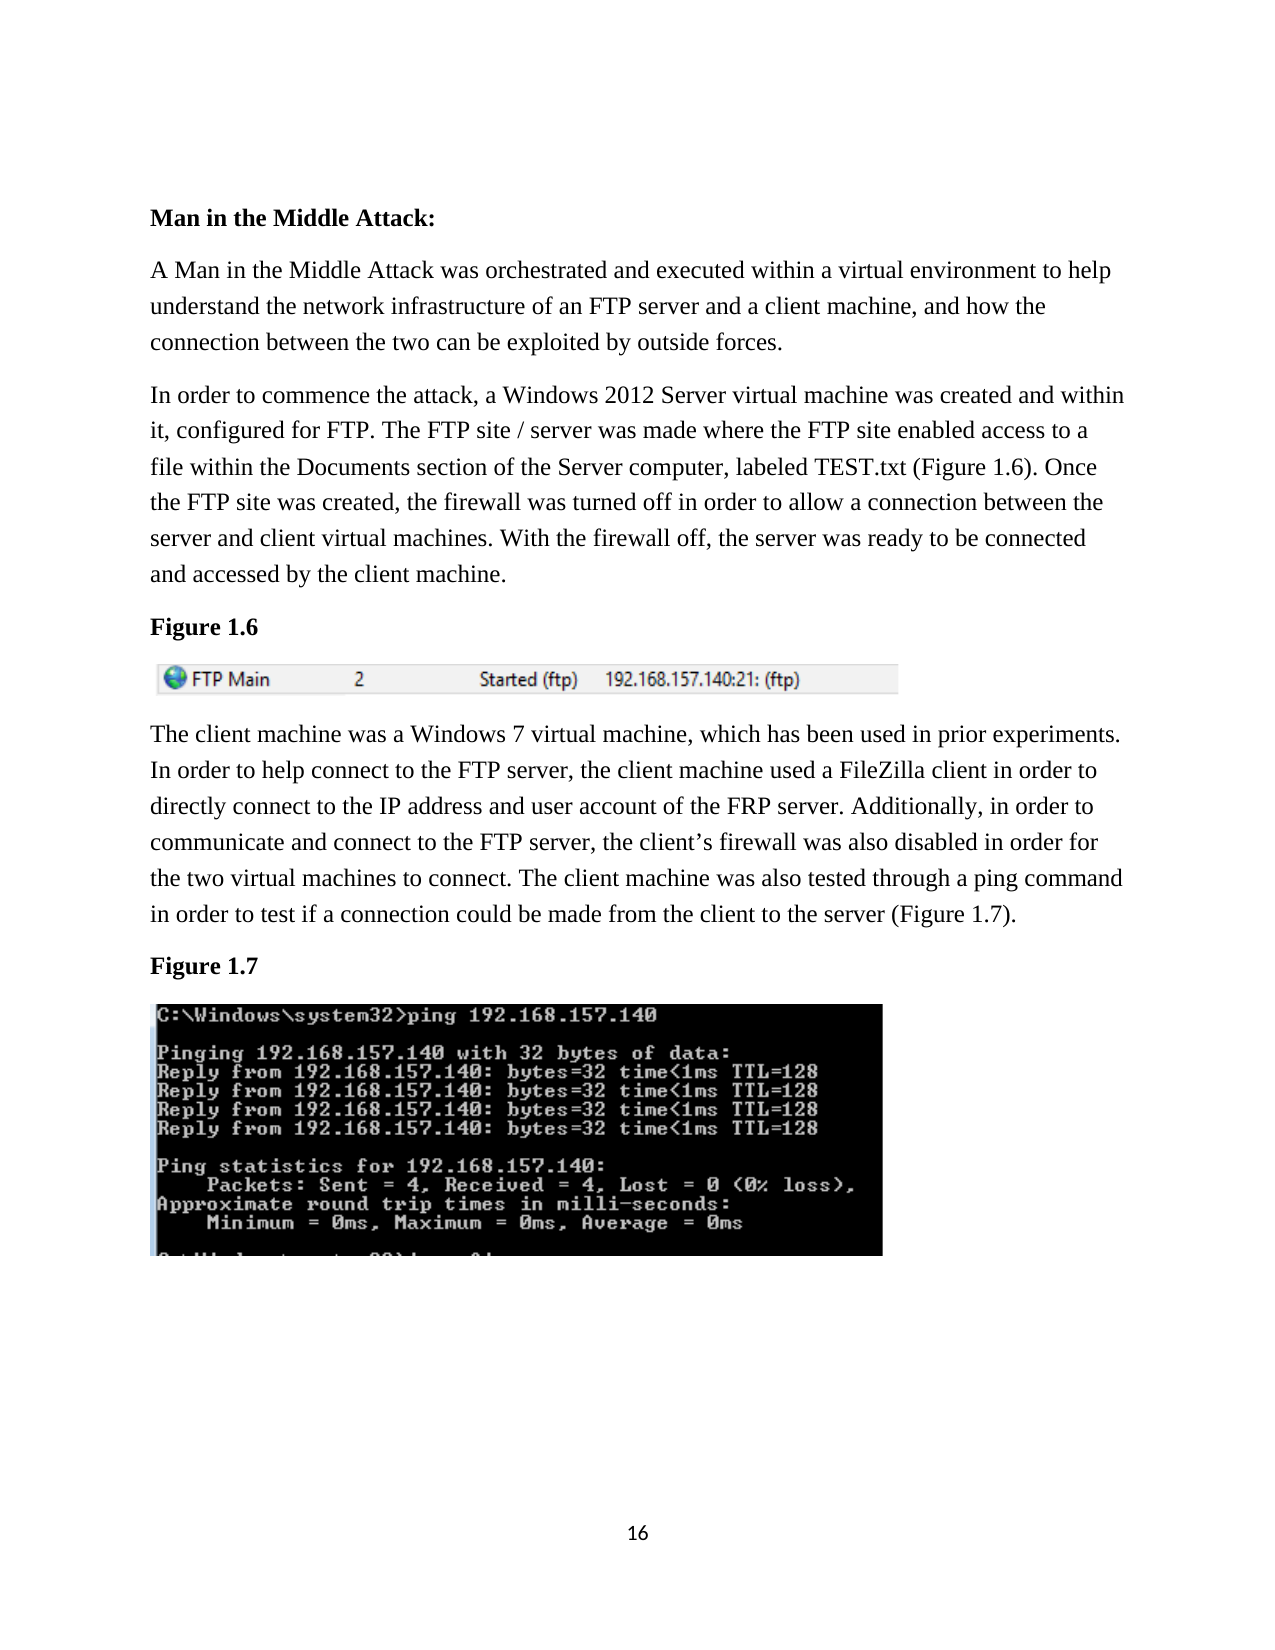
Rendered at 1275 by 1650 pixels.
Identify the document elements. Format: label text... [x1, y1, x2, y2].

text Figure 1.6 [150, 612, 1125, 641]
text A Man in the Middle Attack was orchestrated and executed within a virtual environment to help understand the network infrastructure of an FTP server and a client machine, and how the connection between the two can be exploited by outside forces. [150, 255, 1125, 356]
picture [150, 1004, 883, 1256]
picture [150, 664, 899, 696]
text Man in the Middle Attack: [150, 203, 1125, 231]
text Figure 1.7 [150, 951, 1125, 980]
text In order to commence the attack, a Windows 2012 Server virtual machine was created and within it, configured for FTP. The FTP site / server was made where the FTP site enabled access to a file within the Documents section of the Server computer, labeled TEST.txt (Figure 1.6). Once the FTP site was created, the firewall was turned off in order to allow a connection between the server and client virtual machines. With the firewall off, the server was ready to be connected and accessed by the client machine. [150, 380, 1125, 588]
text The client machine was a Windows 7 virtual machine, which has been used in prior experiments. In order to help connect to the FTP server, the client machine used a FileZilla client in order to directly connect to the IP address and user account of the FRP server. Additionally, in order to communicate and connect to the FTP server, the client’s firewall was also disabled in order for the two virtual machines to connect. The client machine was also tested through a ping command in order to test if a connection could be made from the client to the server (Figure 1.7). [150, 719, 1125, 928]
